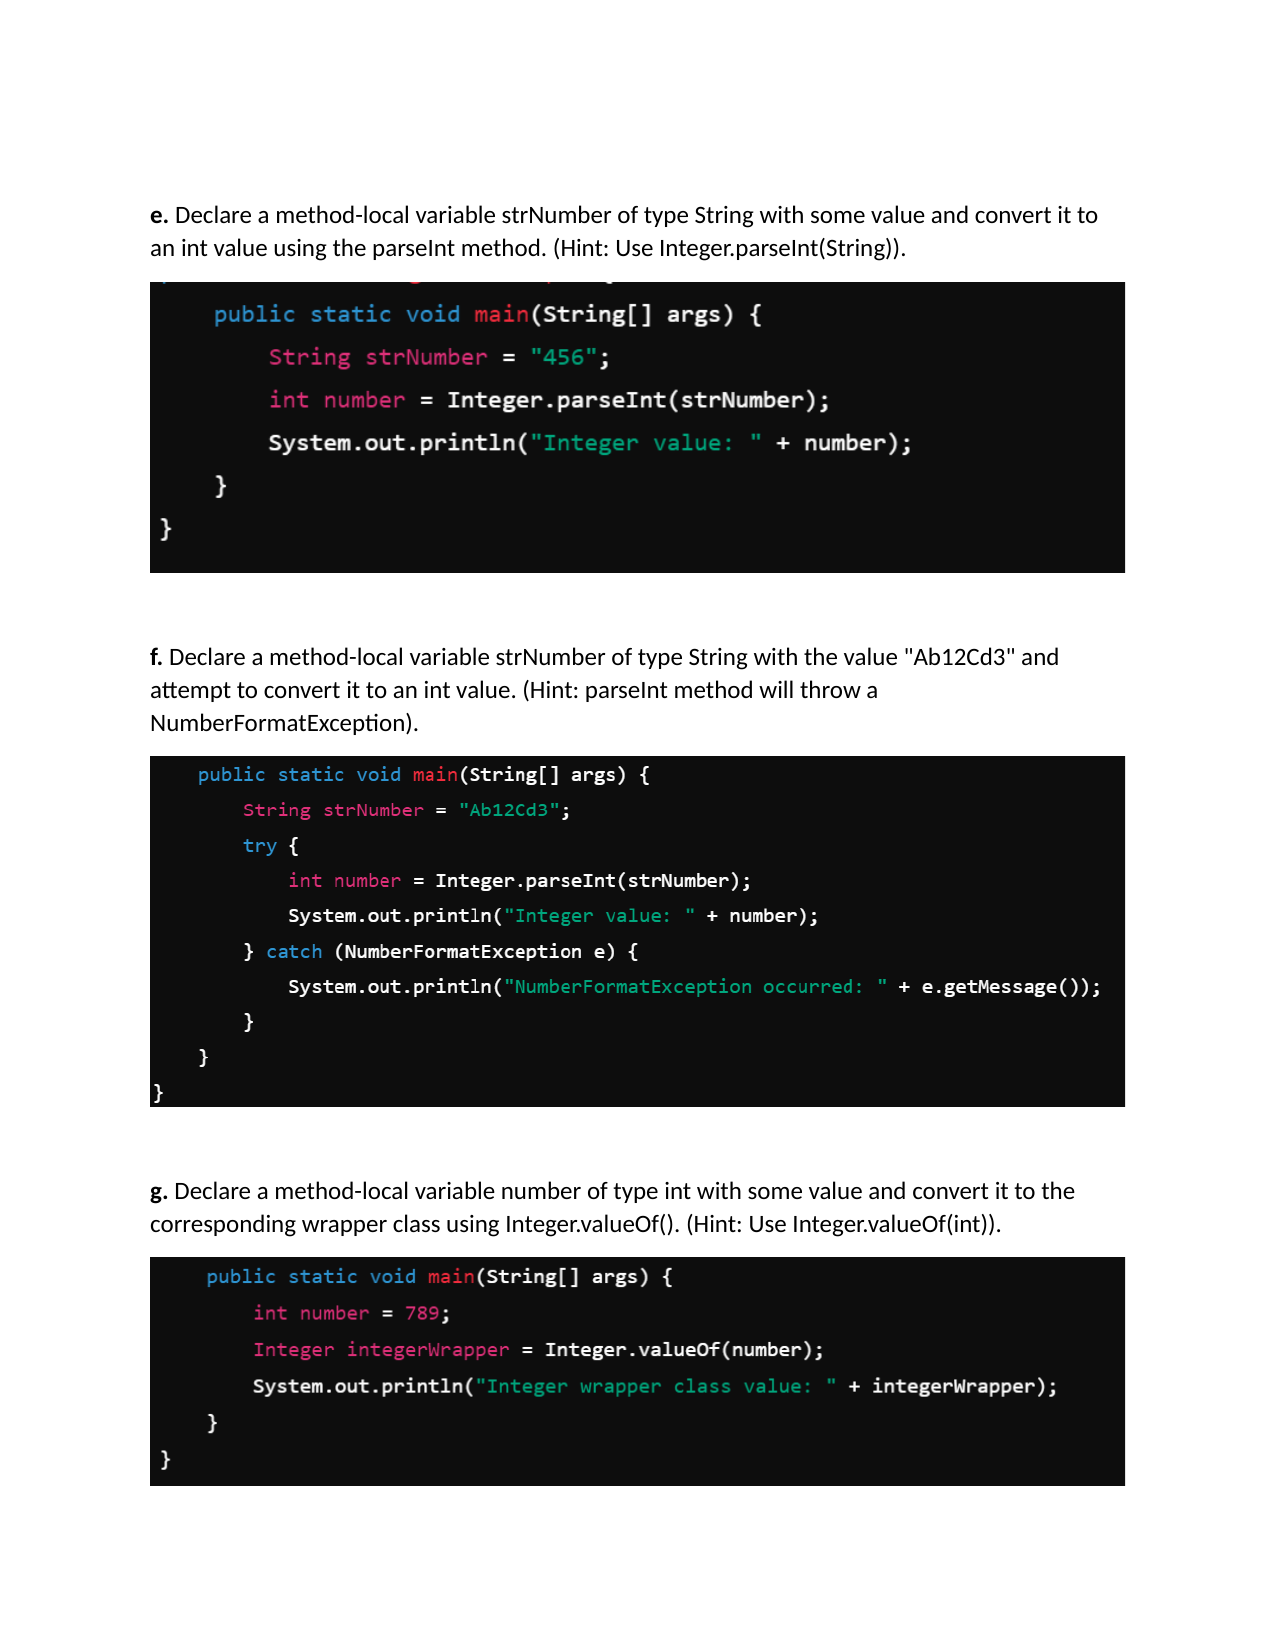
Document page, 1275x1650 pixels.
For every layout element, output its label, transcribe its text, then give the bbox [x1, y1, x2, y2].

picture [150, 282, 1125, 573]
picture [150, 1257, 1125, 1486]
text e. Declare a method-local variable strNumber of type String with some value and convert it to an int value using the parseInt method. (Hint: Use Integer.parseInt(String)). [150, 199, 1125, 263]
picture [150, 756, 1125, 1107]
text f. Declare a method-local variable strNumber of type String with the value "Ab12Cd3" and attempt to convert it to an int value. (Hint: parseInt method will throw a NumberFormatException). [150, 641, 1125, 738]
text g. Declare a method-local variable number of type int with some value and convert it to the corresponding wrapper class using Integer.valueOf(). (Hint: Use Integer.valueOf(int)). [150, 1175, 1125, 1239]
